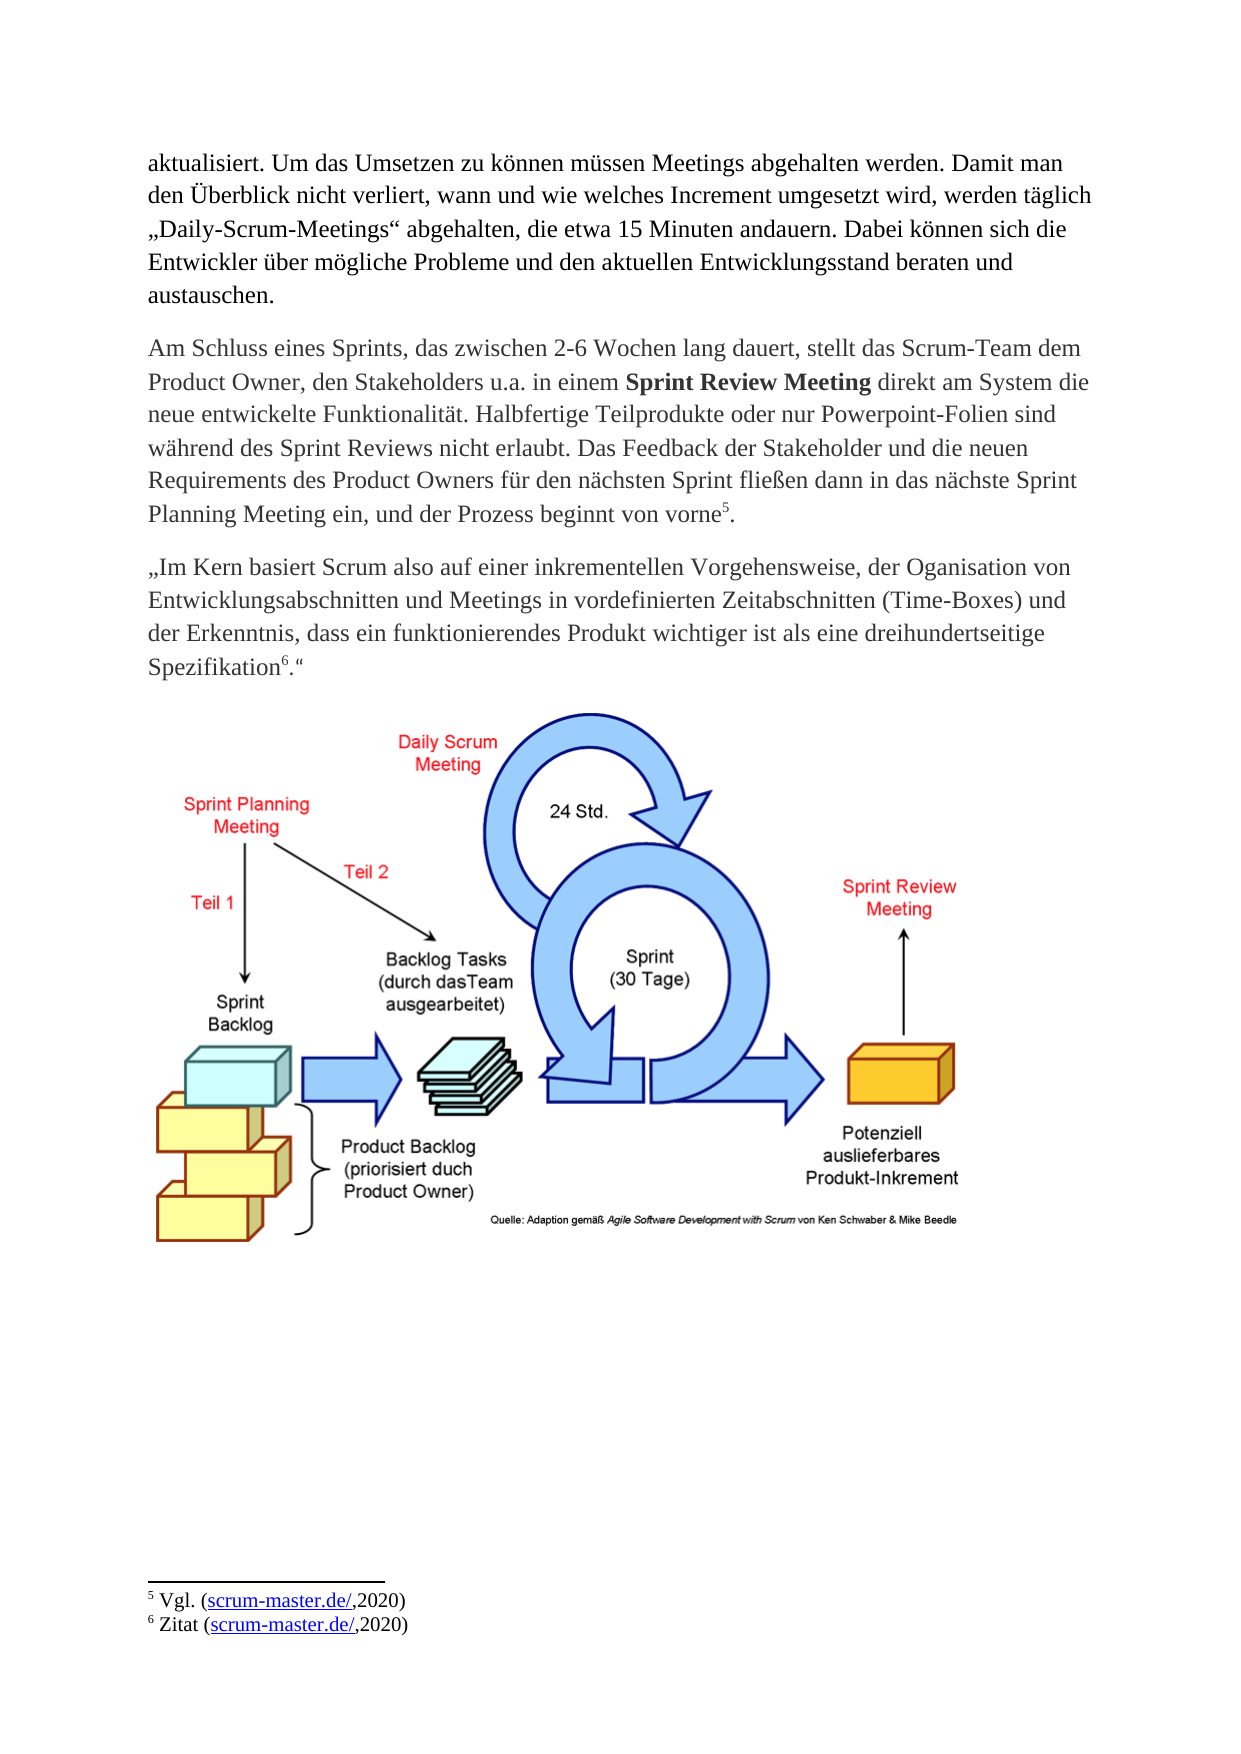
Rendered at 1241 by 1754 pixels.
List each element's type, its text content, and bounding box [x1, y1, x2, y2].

text Am Schluss eines Sprints, das zwischen 2-6 Wochen lang dauert, stellt das Scrum-Team dem Product Owner, den Stakeholders u.a. in einem Sprint Review Meeting direkt am System die neue entwickelte Funktionalität. Halbfertige Teilprodukte oder nur Powerpoint-Folien sind während des Sprint Reviews nicht erlaubt. Das Feedback der Stakeholder und die neuen Requirements des Product Owners für den nächsten Sprint fließen dann in das nächste Sprint Planning Meeting ein, und der Prozess beginnt von vorne. [148, 333, 1093, 527]
text „Im Kern basiert Scrum also auf einer inkrementellen Vorgehensweise, der Oganisation von Entwicklungsabschnitten und Meetings in vordefinierten Zeitabschnitten (Time-Boxes) und der Erkenntnis, dass ein funktionierendes Produkt wichtiger ist als eine dreihundertseitige Spezifikation.“ [148, 552, 1093, 681]
picture [147, 705, 966, 1250]
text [148, 148, 1093, 308]
